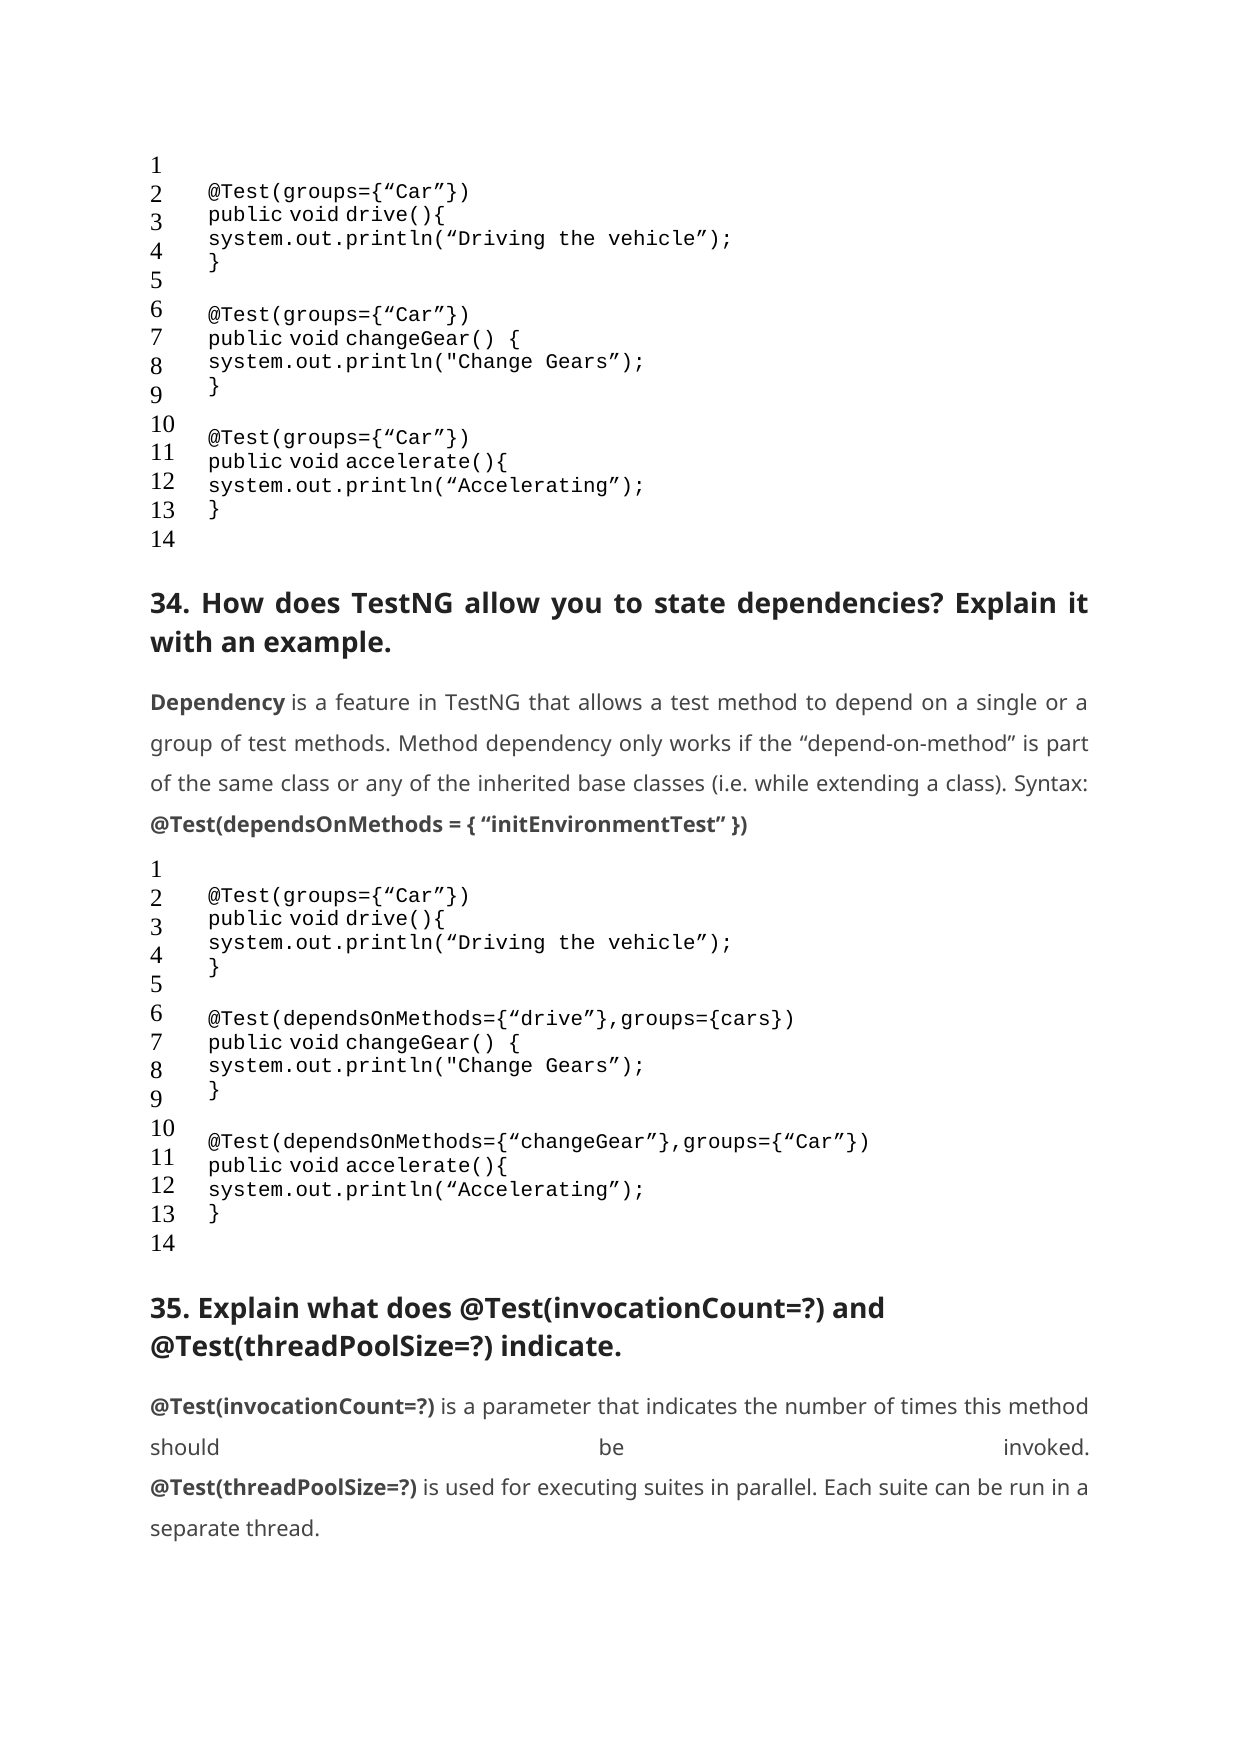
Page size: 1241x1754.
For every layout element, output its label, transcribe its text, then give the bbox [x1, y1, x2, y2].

text 34. How does TestNG allow you to state dependencies? Explain it with an example. [150, 584, 1090, 660]
text @Test(invocationCount=?) is a parameter that indicates the number of times this method should be invoked. @Test(threadPoolSize=?) is used for executing suites in parallel. Each suite can be run in a separate thread. [150, 1380, 1090, 1543]
table_header @Test(groups={“Car”}) public void drive(){ system.out.println(“Driving the vehicle”); } @Test(dependsOnMethods={“drive”},groups={cars}) public void changeGear() { system.out.println("Change Gears”); } @Test(dependsOnMethods={“changeGear”},groups={“Car”}) public void accelerate(){ system.out.println(“Accelerating”); } [208, 854, 1240, 1257]
table_header 1 2 3 4 5 6 7 8 9 10 11 12 13 14 [150, 150, 208, 552]
table_header @Test(groups={“Car”}) public void drive(){ system.out.println(“Driving the vehicle”); } @Test(groups={“Car”}) public void changeGear() { system.out.println("Change Gears”); } @Test(groups={“Car”}) public void accelerate(){ system.out.println(“Accelerating”); } [208, 150, 1240, 552]
text 35. Explain what does @Test(invocationCount=?) and @Test(threadPoolSize=?) indicate. [150, 1288, 1090, 1364]
table_header 1 2 3 4 5 6 7 8 9 10 11 12 13 14 [150, 854, 208, 1257]
text Dependency is a feature in TestNG that allows a test method to depend on a single or a group of test methods. Method dependency only works if the “depend-on-method” is part of the same class or any of the inherited base classes (i.e. while extending a class). Syntax: @Test(dependsOnMethods = { “initEnvironmentTest” }) [150, 676, 1090, 838]
